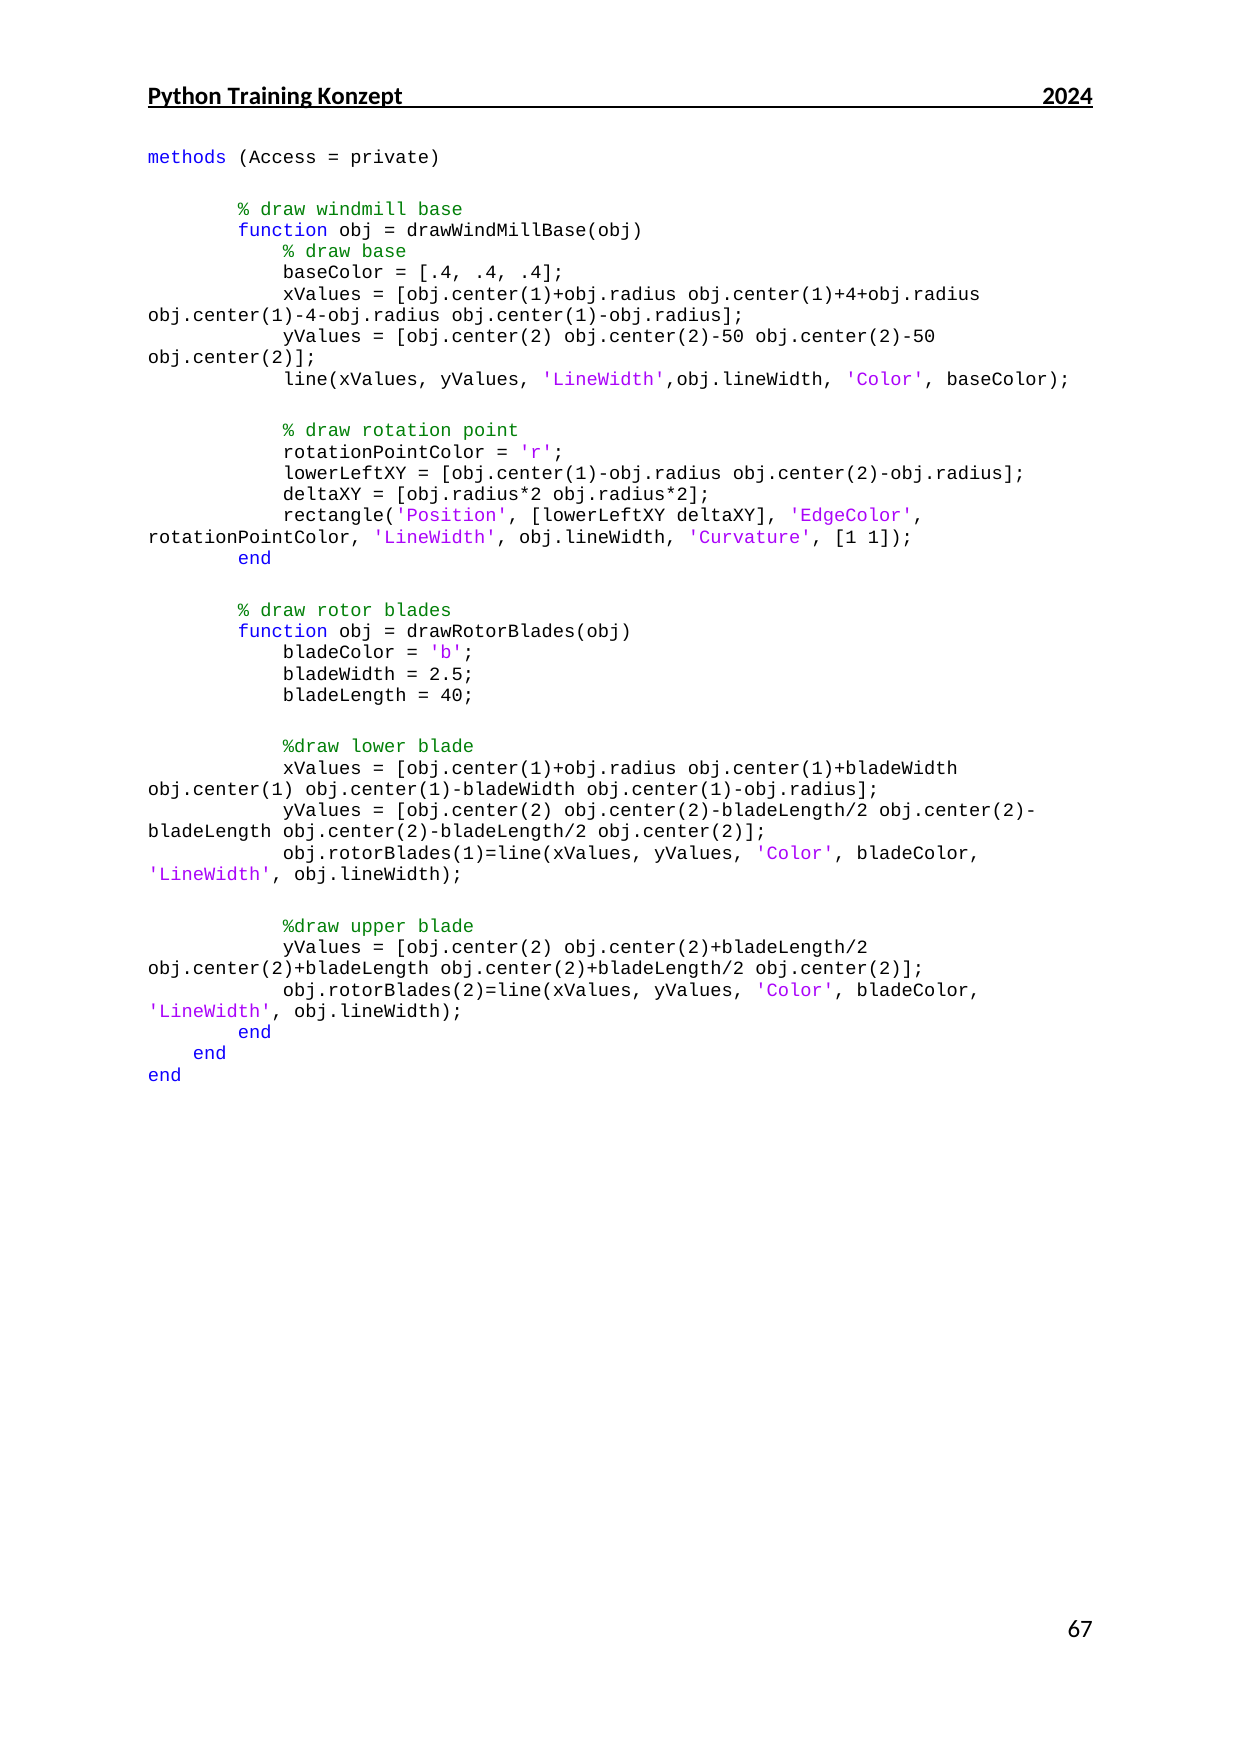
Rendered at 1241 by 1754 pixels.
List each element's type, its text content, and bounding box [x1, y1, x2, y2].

text obj.rotorBlades(2)=line(xValues, yValues, 'Color', bladeColor, 'LineWidth', obj.lineWidth); [148, 980, 1092, 1023]
text yValues = [obj.center(2) obj.center(2)-50 obj.center(2)-50 obj.center(2)]; [148, 327, 1092, 369]
text lowerLeftXY = [obj.center(1)-obj.radius obj.center(2)-obj.radius]; [148, 464, 1092, 485]
text bladeColor = 'b'; [148, 643, 1092, 664]
text bladeWidth = 2.5; [148, 664, 1092, 686]
text bladeLength = 40; [148, 686, 1092, 707]
text methods (Access = private) [148, 148, 1092, 169]
text % draw windmill base [148, 199, 1092, 221]
text deltaXY = [obj.radius*2 obj.radius*2]; [148, 485, 1092, 506]
text rotationPointColor = 'r'; [148, 442, 1092, 464]
text % draw rotation point [148, 421, 1092, 442]
text function obj = drawWindMillBase(obj) [148, 221, 1092, 242]
text xValues = [obj.center(1)+obj.radius obj.center(1)+bladeWidth obj.center(1) obj.center(1)-bladeWidth obj.center(1)-obj.radius]; [148, 758, 1092, 801]
text end [148, 1023, 1092, 1044]
text baseColor = [.4, .4, .4]; [148, 263, 1092, 284]
text end [148, 1044, 1092, 1065]
text end [148, 1065, 1092, 1087]
text %draw upper blade [148, 917, 1092, 938]
text obj.rotorBlades(1)=line(xValues, yValues, 'Color', bladeColor, 'LineWidth', obj.lineWidth); [148, 843, 1092, 886]
text % draw base [148, 242, 1092, 263]
text %draw lower blade [148, 737, 1092, 758]
text yValues = [obj.center(2) obj.center(2)+bladeLength/2 obj.center(2)+bladeLength obj.center(2)+bladeLength/2 obj.center(2)]; [148, 938, 1092, 980]
text line(xValues, yValues, 'LineWidth',obj.lineWidth, 'Color', baseColor); [148, 369, 1092, 391]
text % draw rotor blades [148, 601, 1092, 622]
text end [148, 549, 1092, 570]
text rectangle('Position', [lowerLeftXY deltaXY], 'EdgeColor', rotationPointColor, 'LineWidth', obj.lineWidth, 'Curvature', [1 1]); [148, 506, 1092, 549]
text function obj = drawRotorBlades(obj) [148, 622, 1092, 643]
text xValues = [obj.center(1)+obj.radius obj.center(1)+4+obj.radius obj.center(1)-4-obj.radius obj.center(1)-obj.radius]; [148, 284, 1092, 327]
text yValues = [obj.center(2) obj.center(2)-bladeLength/2 obj.center(2)-bladeLength obj.center(2)-bladeLength/2 obj.center(2)]; [148, 801, 1092, 843]
